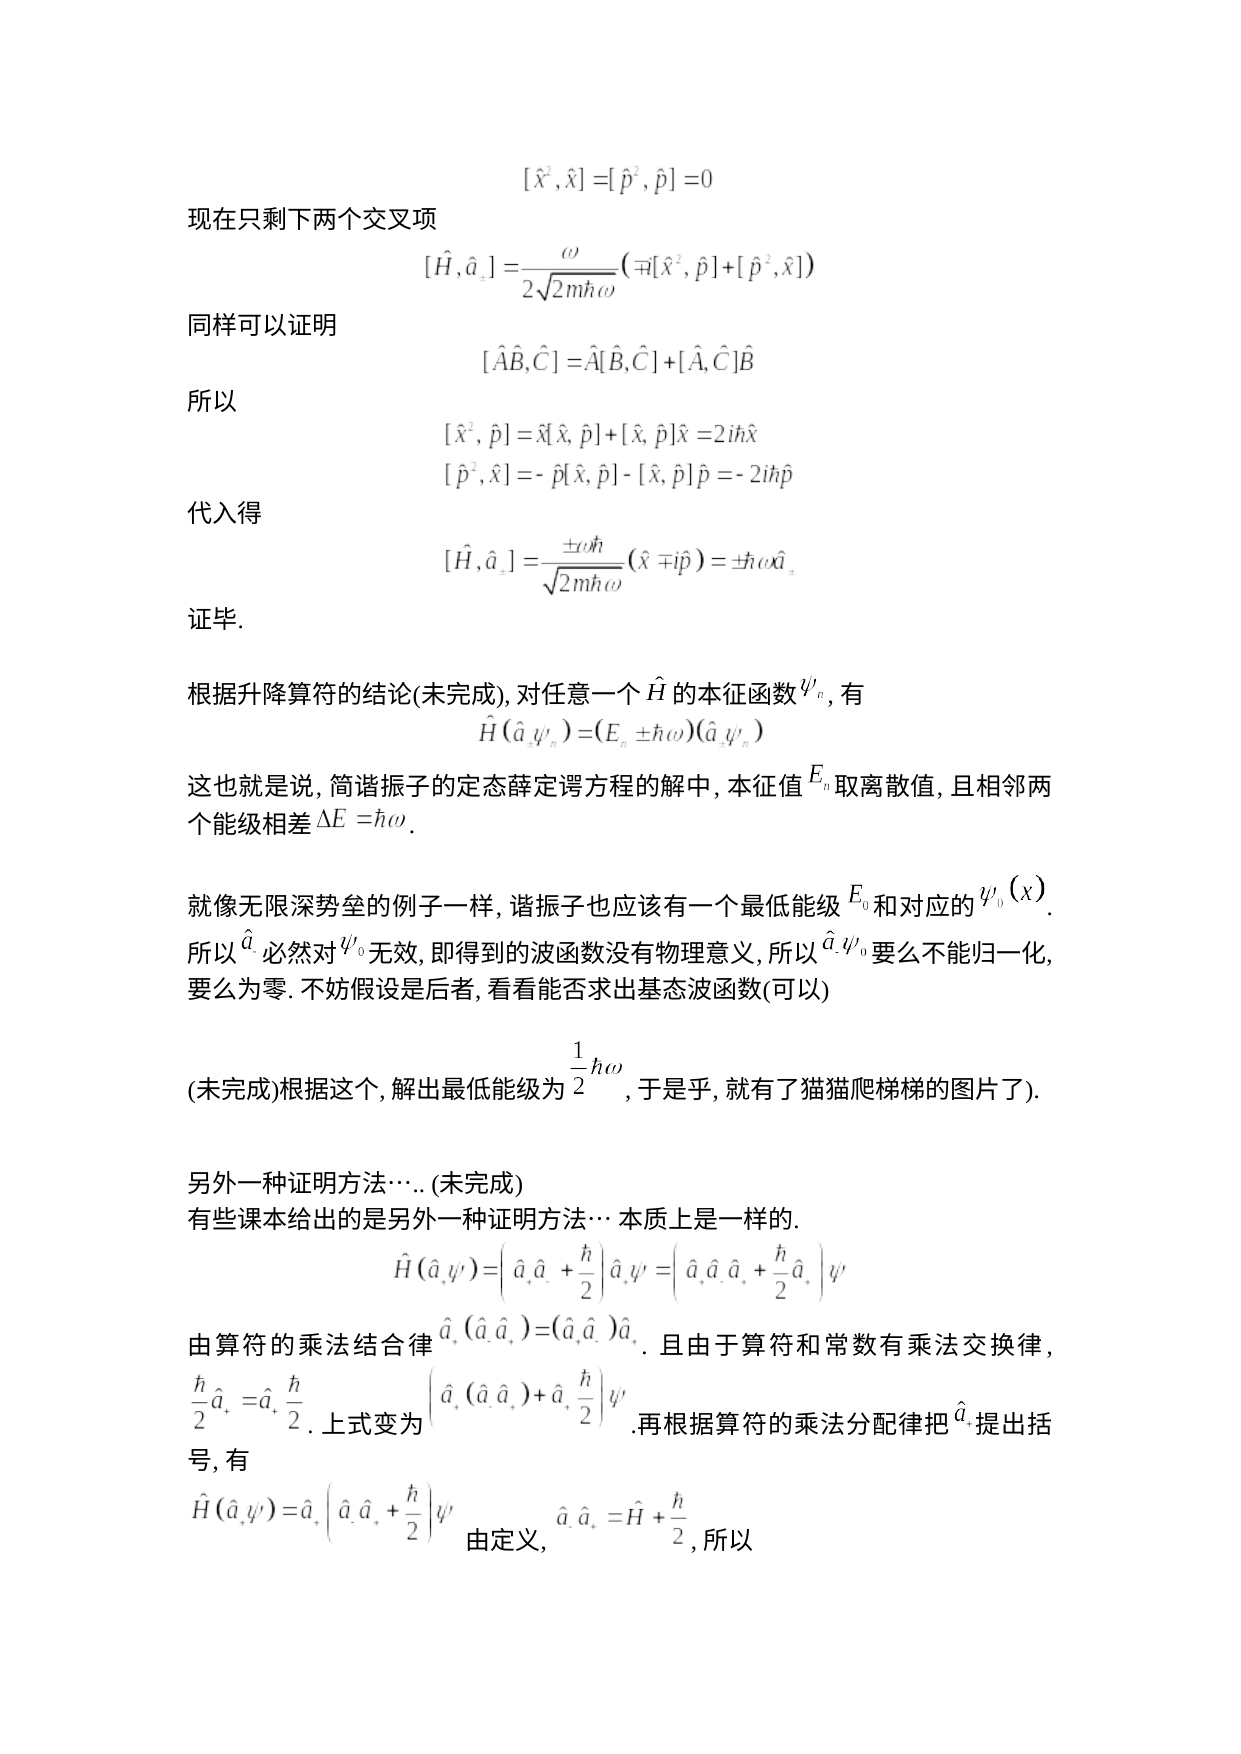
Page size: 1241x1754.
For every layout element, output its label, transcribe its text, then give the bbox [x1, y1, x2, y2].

text 这也就是说, 简谐振子的定态薛定谔方程的解中, 本征值取离散值, 且相邻两个能级相差. [187, 756, 1053, 841]
text 由算符的乘法结合律. 且由于算符和常数有乘法交换律, . 上式变为.再根据算符的乘法分配律把提出括号, 有 [187, 1308, 1053, 1477]
text 有些课本给出的是另外一种证明方法… 本质上是一样的. [187, 1200, 1053, 1236]
text 现在只剩下两个交叉项 [187, 199, 1053, 236]
text 所以 [187, 381, 1053, 417]
text 由定义, , 所以 [187, 1477, 1053, 1556]
text 证毕. [187, 599, 1053, 636]
text 根据升降算符的结论(未完成), 对任意一个的本征函数, 有 [187, 664, 1053, 711]
text (未完成)根据这个, 解出最低能级为, 于是乎, 就有了猫猫爬梯梯的图片了). [187, 1034, 1053, 1106]
text 另外一种证明方法….. (未完成) [187, 1164, 1053, 1200]
text 就像无限深势垒的例子一样, 谐振子也应该有一个最低能级和对应的. 所以必然对无效, 即得到的波函数没有物理意义, 所以要么不能归一化, 要么为零. 不妨假设是后者, 看看能否求出基态波函数(可以) [187, 869, 1053, 1006]
text 同样可以证明 [187, 306, 1053, 342]
text 代入得 [187, 493, 1053, 529]
